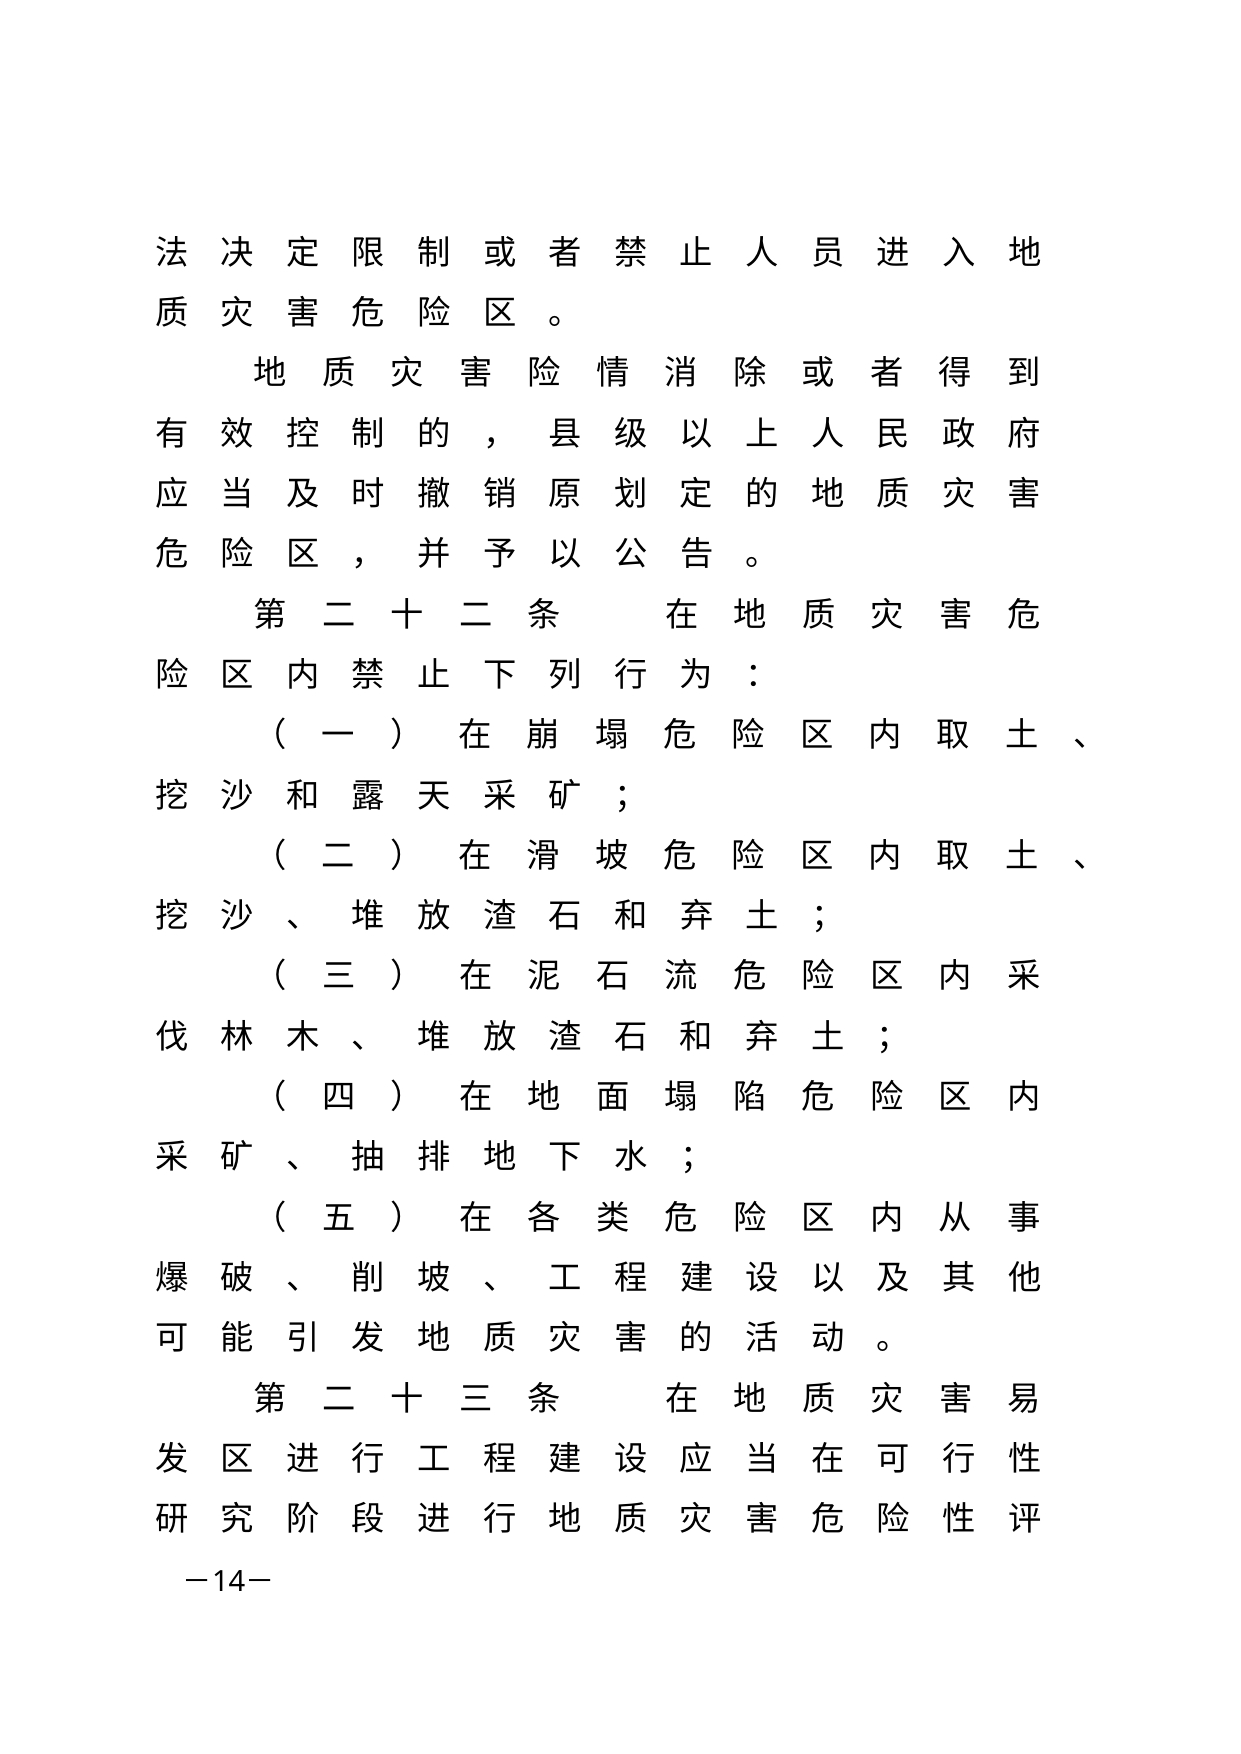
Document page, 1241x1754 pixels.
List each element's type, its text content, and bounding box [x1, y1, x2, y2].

text 第二十二条 在地质灾害危险区内禁止下列行为： [155, 581, 1073, 702]
text （一）在崩塌危险区内取土、挖沙和露天采矿； [155, 702, 1073, 823]
text 地质灾害险情消除或者得到有效控制的，县级以上人民政府应当及时撤销原划定的地质灾害危险区，并予以公告。 [155, 340, 1073, 581]
text （二）在滑坡危险区内取土、挖沙、堆放渣石和弃土； [155, 823, 1073, 943]
text 第二十一条 县级以上人民政府应当组织有关部门和下级人民政府及时采取工程治理或者转移避险措施，保证地质灾害危险区内居民的生命和财产安全。必要时，县级以上人民政府可以依法决定限制或者禁止人员进入地质灾害危险区。 [155, 219, 1073, 340]
text （三）在泥石流危险区内采伐林木、堆放渣石和弃土； [155, 943, 1073, 1064]
text 第二十三条 在地质灾害易发区进行工程建设应当在可行性研究阶段进行地质灾害危险性评估，对建设工程遭受地质灾害危害的可能性和该工程建设中、建成后引发地质灾害的可能性做出评价，提出是否适宜建设的结论和建设中必须采取的具体防治措施。评估结果作为可行性研究报告的组成部分。 [155, 1365, 1073, 1546]
text （四）在地面塌陷危险区内采矿、抽排地下水； [155, 1064, 1073, 1184]
text （五）在各类危险区内从事爆破、削坡、工程建设以及其他可能引发地质灾害的活动。 [155, 1184, 1073, 1365]
